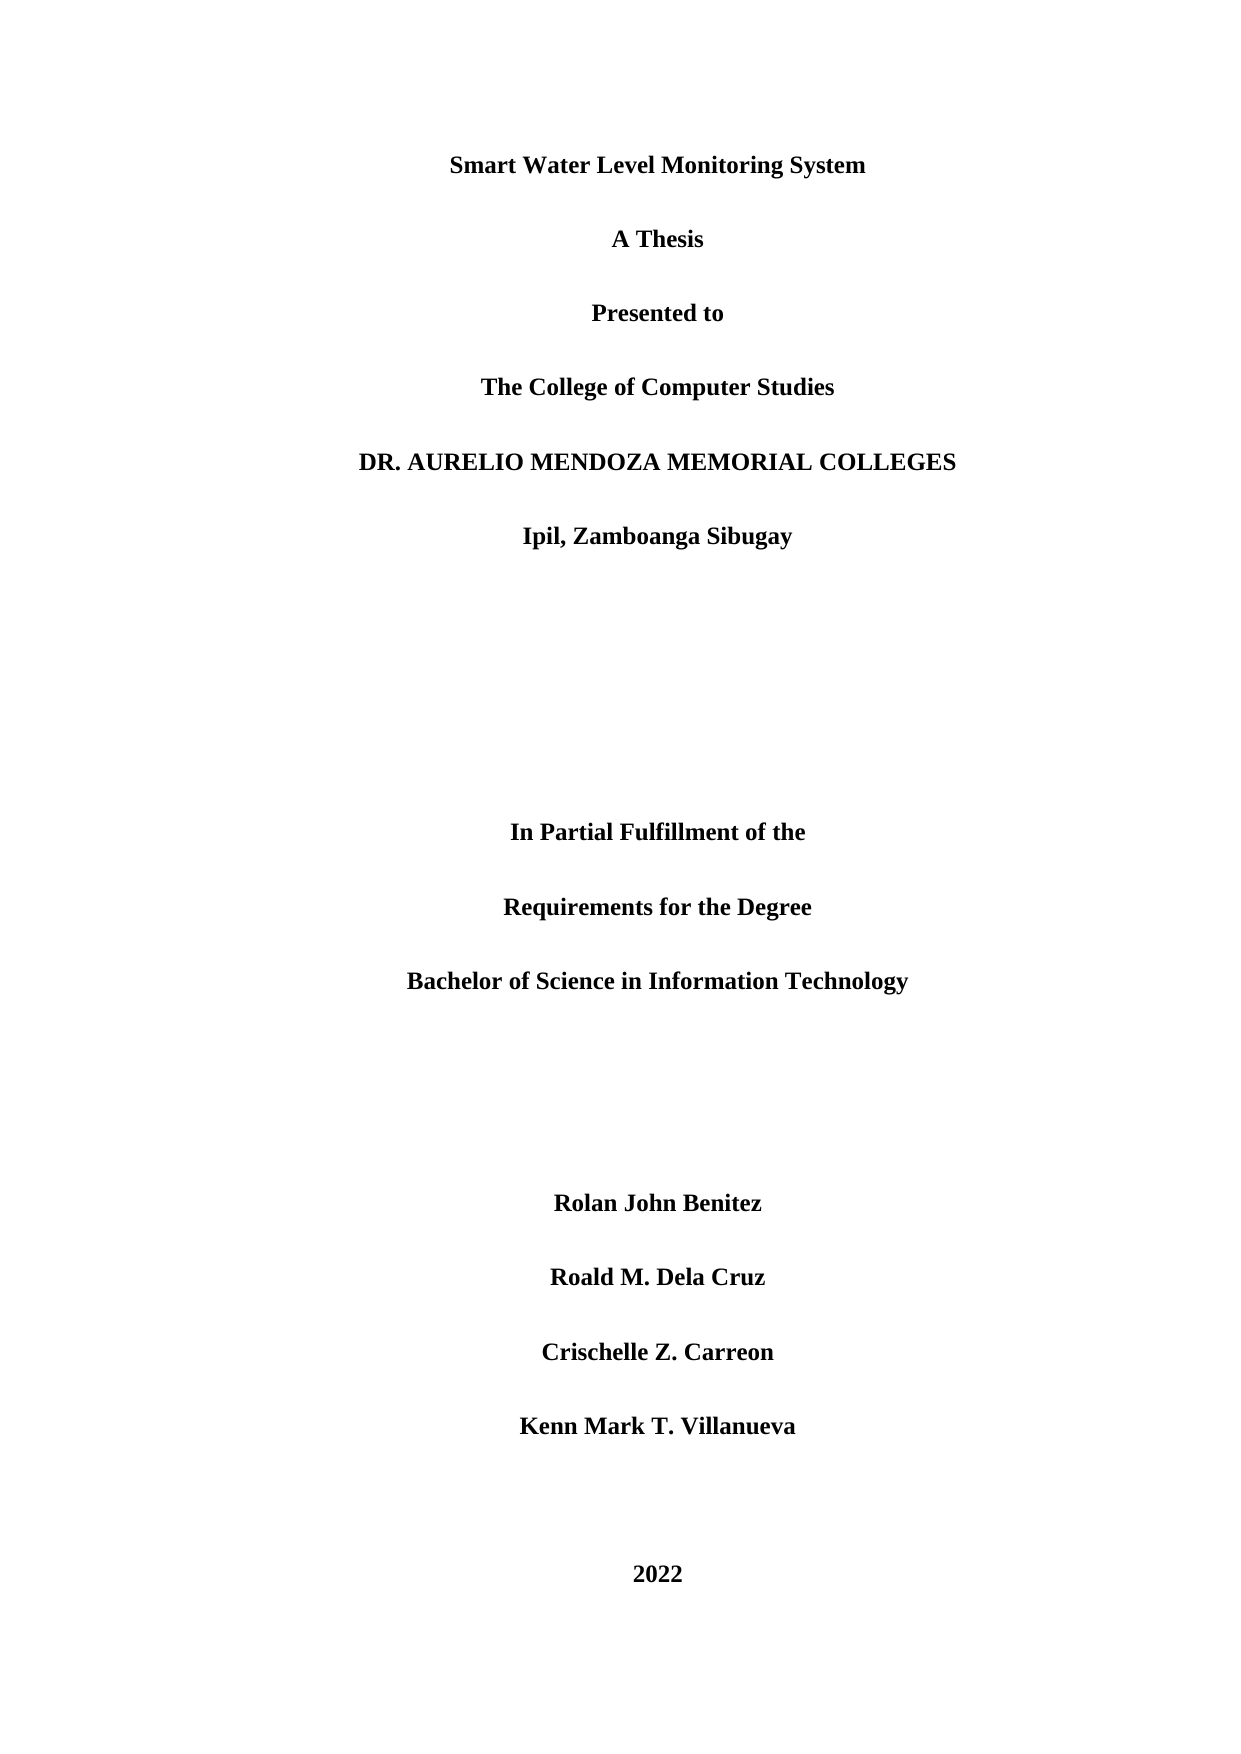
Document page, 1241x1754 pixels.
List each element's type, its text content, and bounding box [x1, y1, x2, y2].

text Kenn Mark T. Villanueva [225, 1411, 1090, 1439]
text Rolan John Benitez [225, 1188, 1090, 1217]
text Bachelor of Science in Information Technology [225, 966, 1090, 994]
text The College of Computer Studies [225, 372, 1090, 401]
text Ipil, Zamboanga Sibugay [225, 521, 1090, 549]
text 2022 [225, 1559, 1090, 1588]
text Presented to [225, 298, 1090, 327]
text Roald M. Dela Cruz [225, 1262, 1090, 1291]
text A Thesis [225, 224, 1090, 253]
text DR. AURELIO MENDOZA MEMORIAL COLLEGES [225, 447, 1090, 475]
text Crischelle Z. Carreon [225, 1337, 1090, 1365]
text Smart Water Level Monitoring System [225, 150, 1090, 179]
text In Partial Fulfillment of the [225, 817, 1090, 846]
text Requirements for the Degree [225, 892, 1090, 920]
